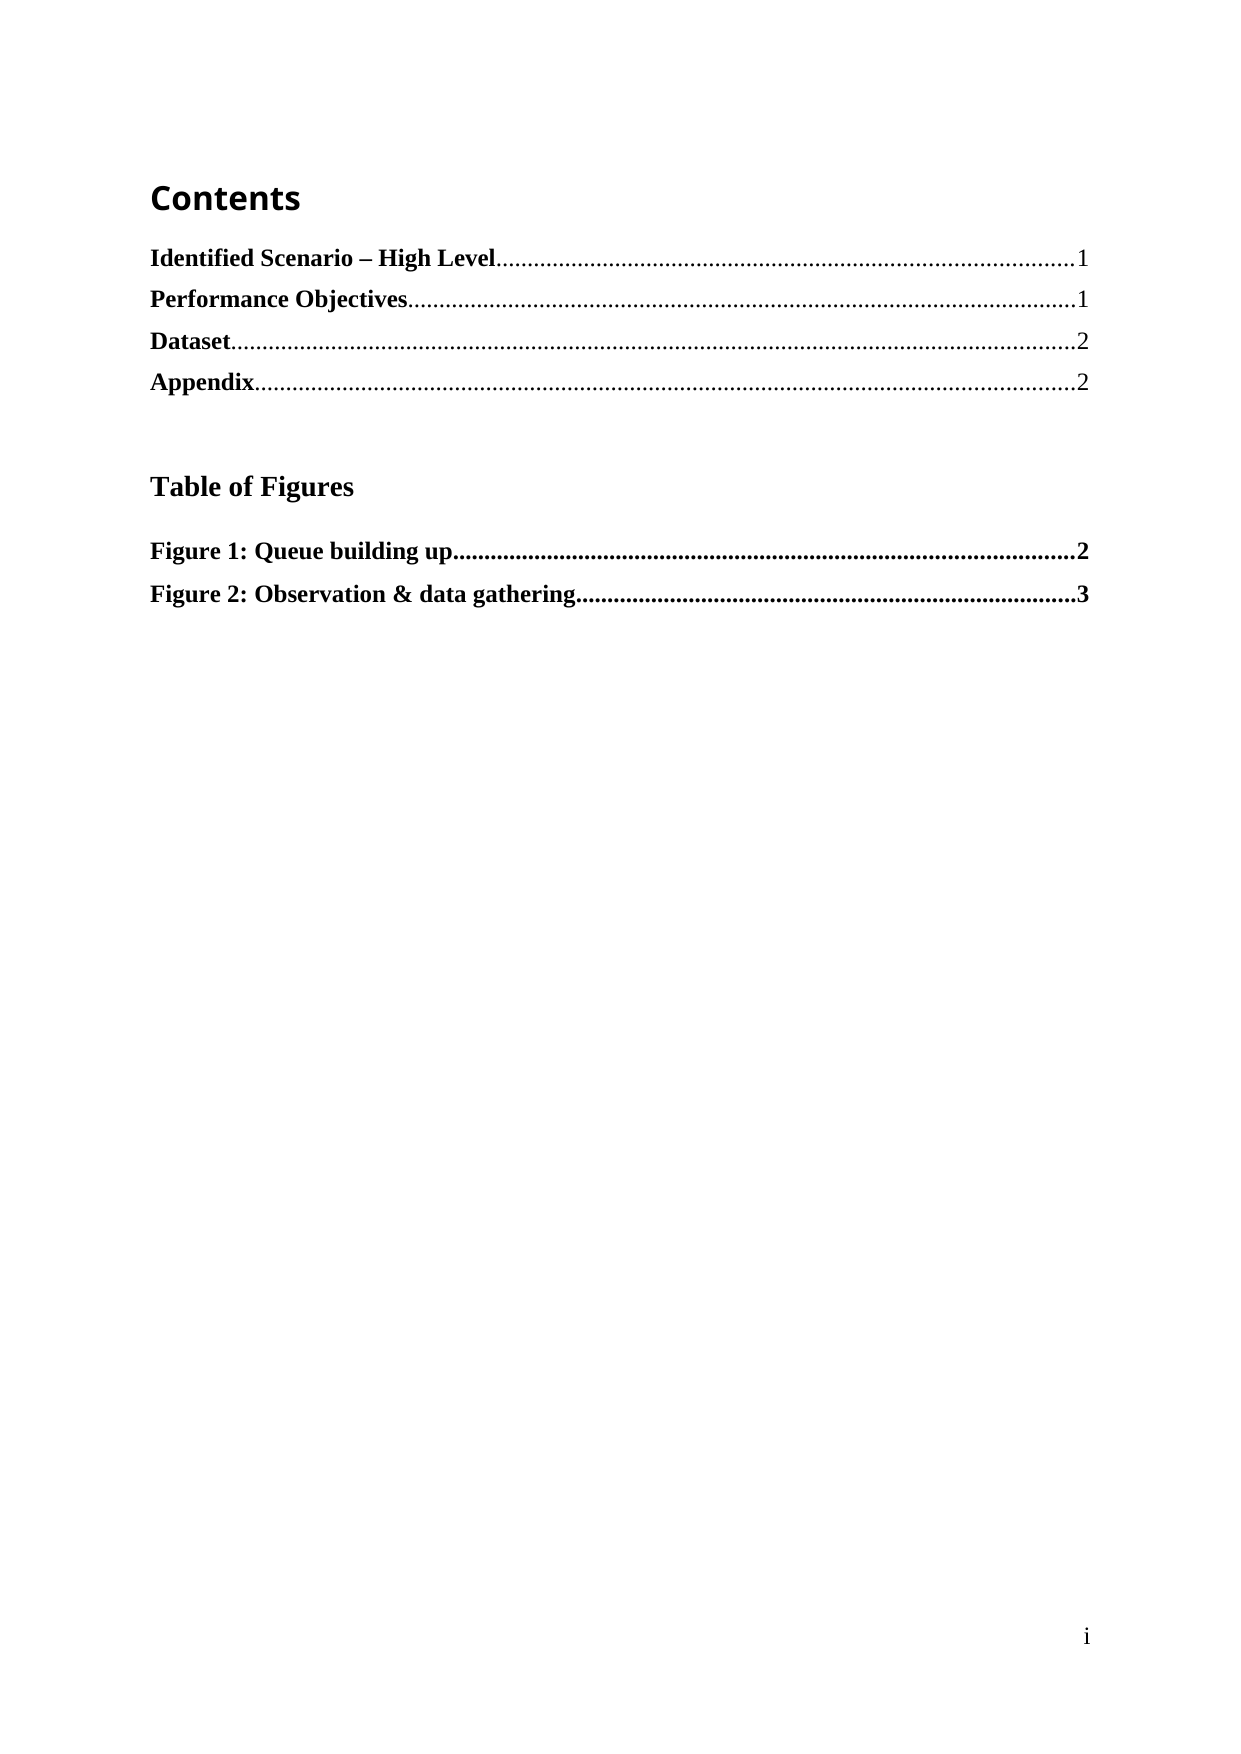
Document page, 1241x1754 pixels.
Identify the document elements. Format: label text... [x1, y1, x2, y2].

text Table of Figures [150, 469, 1090, 502]
text Figure 1: Queue building up 2 [150, 536, 1090, 564]
text Figure 2: Observation & data gathering 3 [150, 579, 1090, 608]
